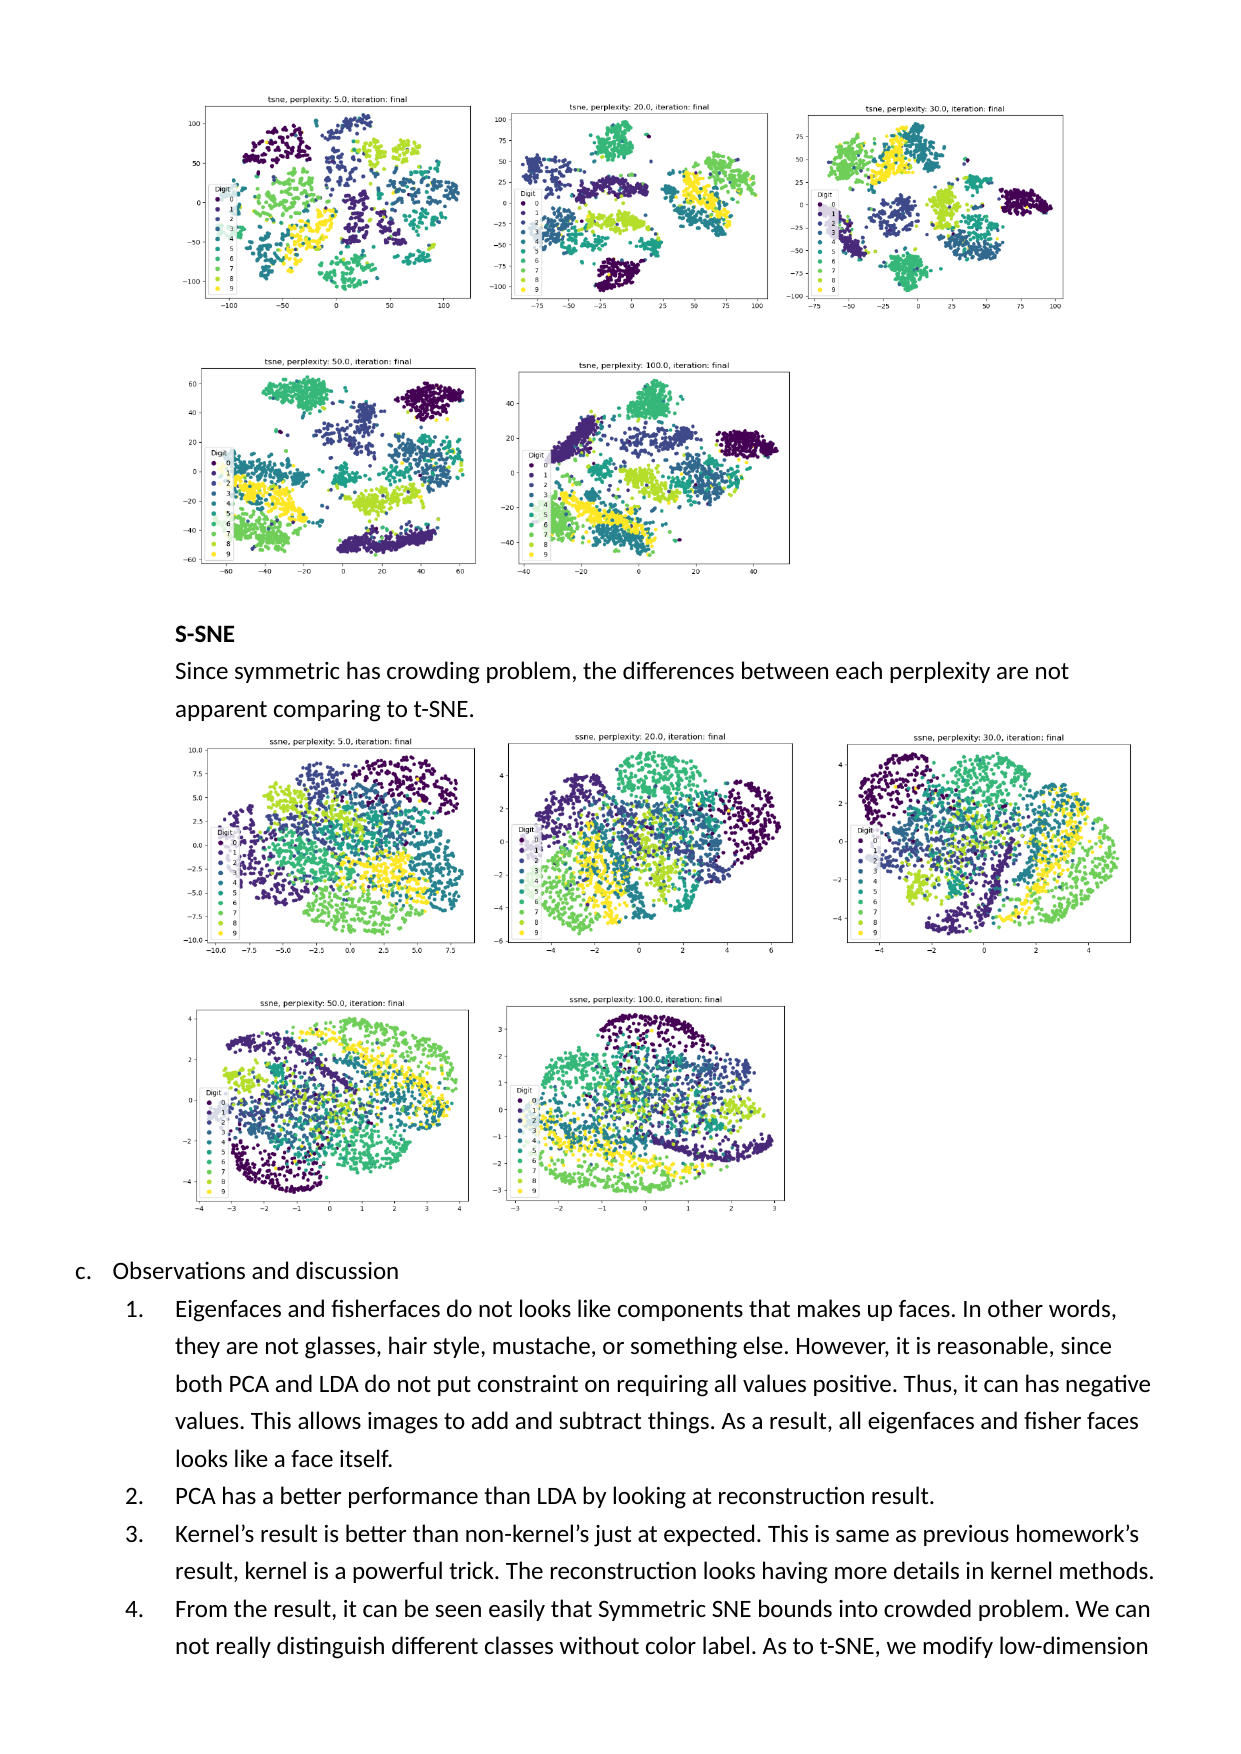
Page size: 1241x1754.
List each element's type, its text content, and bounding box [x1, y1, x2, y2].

picture [175, 352, 482, 582]
text Since symmetric has crowding problem, the differences between each perplexity are not apparent comparing to t-SNE. [175, 652, 1165, 727]
picture [485, 989, 791, 1219]
picture [175, 89, 477, 316]
list PCA has a better performance than LDA by looking at reconstruction result. [125, 1477, 1165, 1514]
list Eigenfaces and fisherfaces do not looks like components that makes up faces. In other words, they are not glasses, hair style, mustache, or something else. However, it is reasonable, since both PCA and LDA do not put constraint on requiring all values positive. Thus, it can has negative values. This allows images to add and subtract things. As a result, all eigenfaces and fisher faces looks like a face itself. [125, 1289, 1165, 1477]
list S-SNE [175, 614, 1165, 652]
picture [493, 355, 796, 582]
picture [175, 731, 481, 961]
picture [175, 993, 474, 1219]
picture [486, 727, 799, 961]
list Observations and discussion [75, 1252, 1165, 1289]
picture [482, 97, 774, 316]
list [125, 1589, 1165, 1664]
list Kernel’s result is better than non-kernel’s just at expected. This is same as previous homework’s result, kernel is a powerful trick. The reconstruction looks having more details in kernel methods. [125, 1514, 1165, 1589]
picture [825, 727, 1137, 961]
picture [779, 99, 1069, 316]
